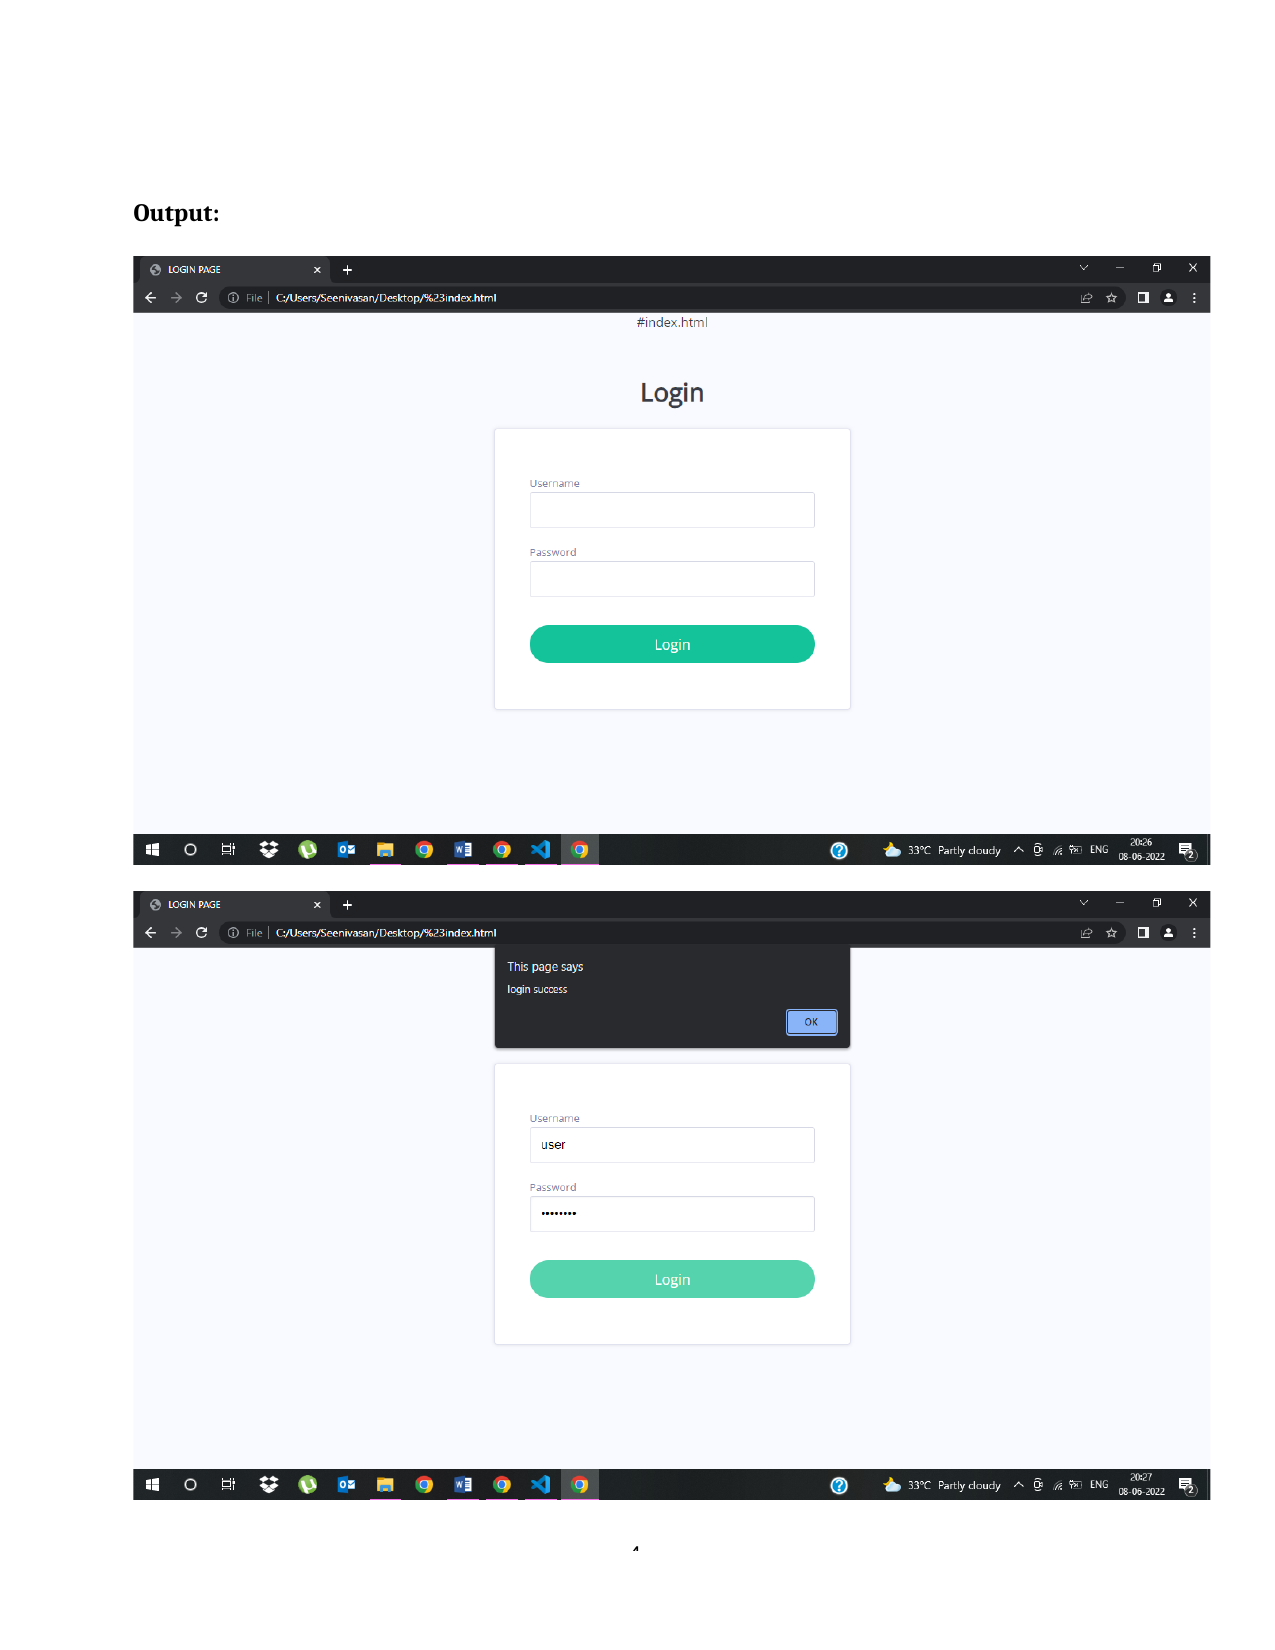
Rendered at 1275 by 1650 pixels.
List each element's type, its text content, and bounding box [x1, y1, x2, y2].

picture [133, 256, 1211, 865]
text Output: [133, 199, 1210, 228]
picture [133, 891, 1211, 1500]
